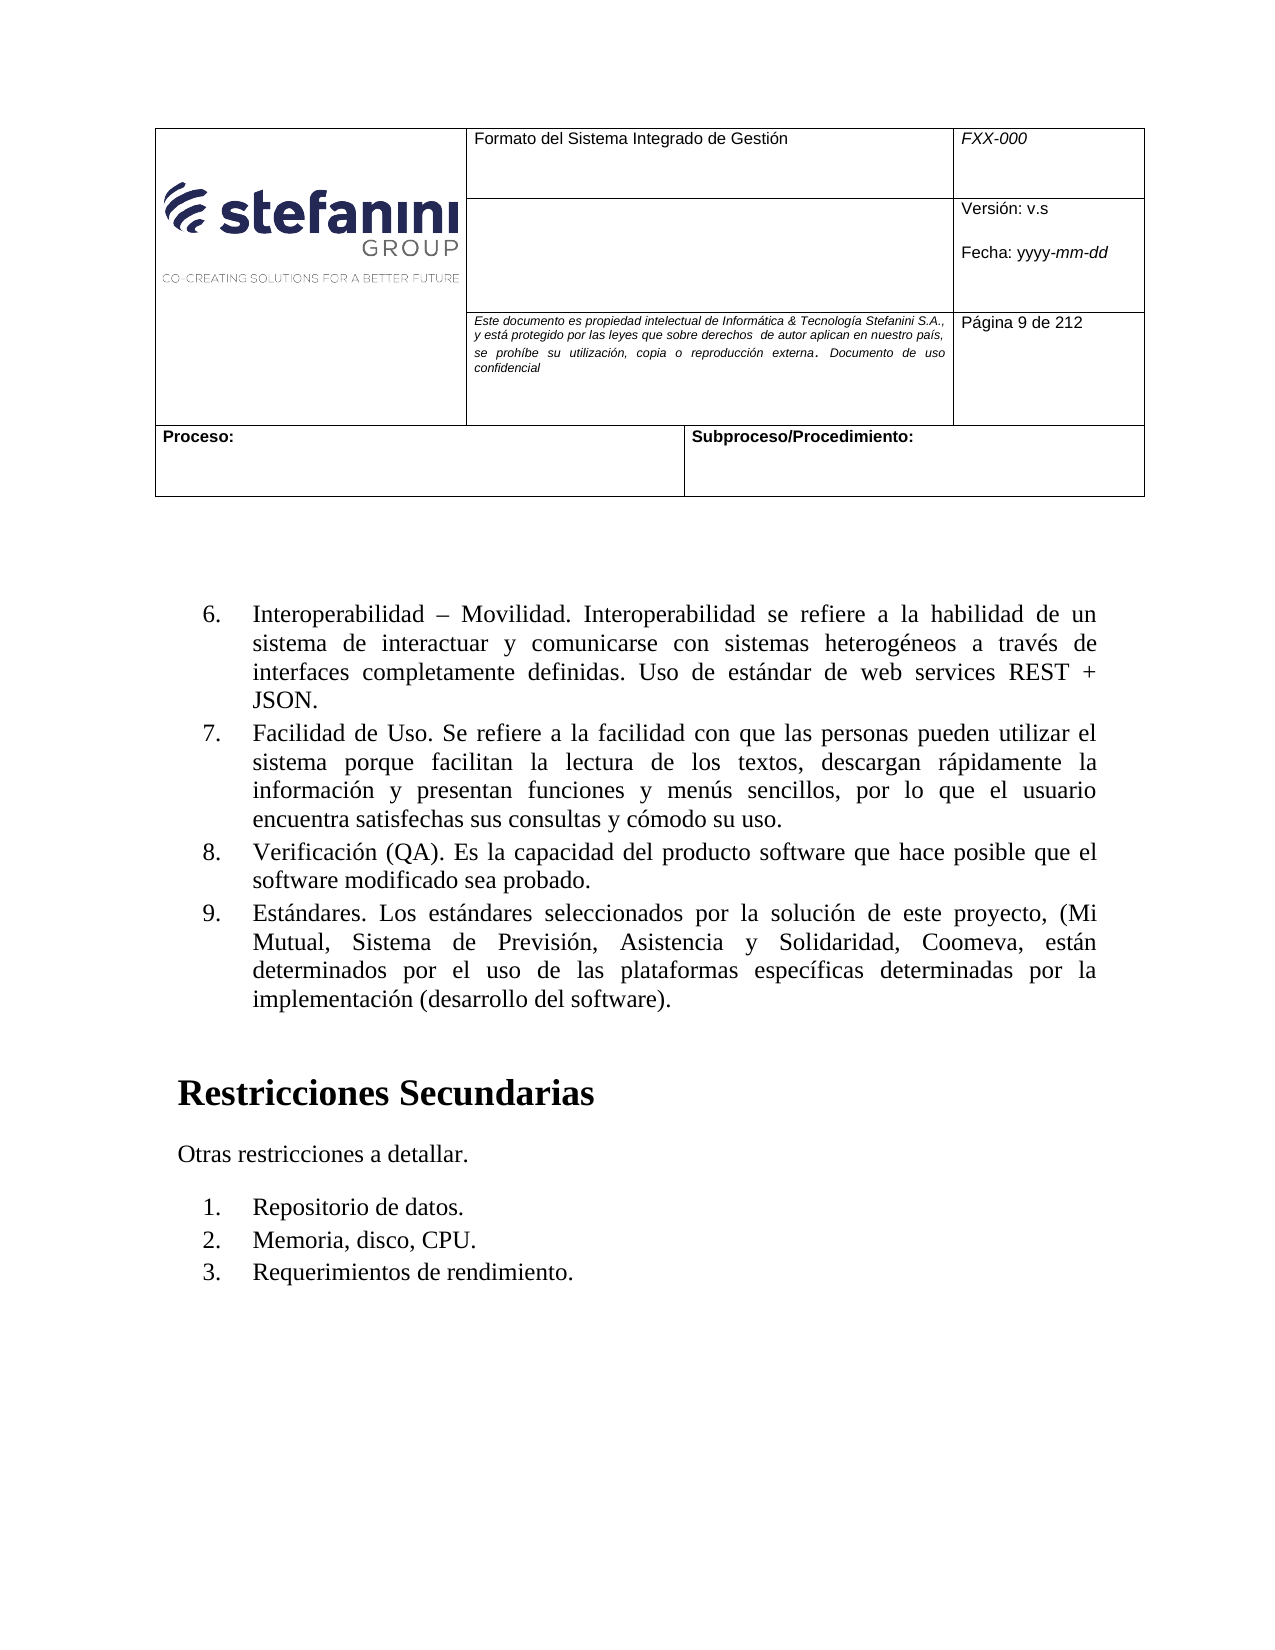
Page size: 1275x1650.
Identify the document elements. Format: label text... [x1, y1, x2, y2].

list Facilidad de Uso. Se refiere a la facilidad con que las personas pueden utilizar el sistema porque facilitan la lectura de los textos, descargan rápidamente la información y presentan funciones y menús sencillos, por lo que el usuario encuentra satisfechas sus consultas y cómodo su uso. [202, 718, 1098, 833]
picture [162, 182, 460, 286]
list Memoria, disco, CPU. [202, 1225, 1098, 1254]
text Otras restricciones a detallar. [177, 1139, 1098, 1167]
subtitle Restricciones Secundarias [177, 1071, 1098, 1114]
list Verificación (QA). Es la capacidad del producto software que hace posible que el software modificado sea probado. [202, 837, 1098, 894]
list Estándares. Los estándares seleccionados por la solución de este proyecto, (Mi Mutual, Sistema de Previsión, Asistencia y Solidaridad, Coomeva, están determinados por el uso de las plataformas específicas determinadas por la implementación (desarrollo del software). [202, 898, 1098, 1013]
list Interoperabilidad – Movilidad. Interoperabilidad se refiere a la habilidad de un sistema de interactuar y comunicarse con sistemas heterogéneos a través de interfaces completamente definidas. Uso de estándar de web services REST + JSON. [202, 599, 1098, 714]
list Requerimientos de rendimiento. [202, 1257, 1098, 1286]
list Repositorio de datos. [202, 1192, 1098, 1221]
